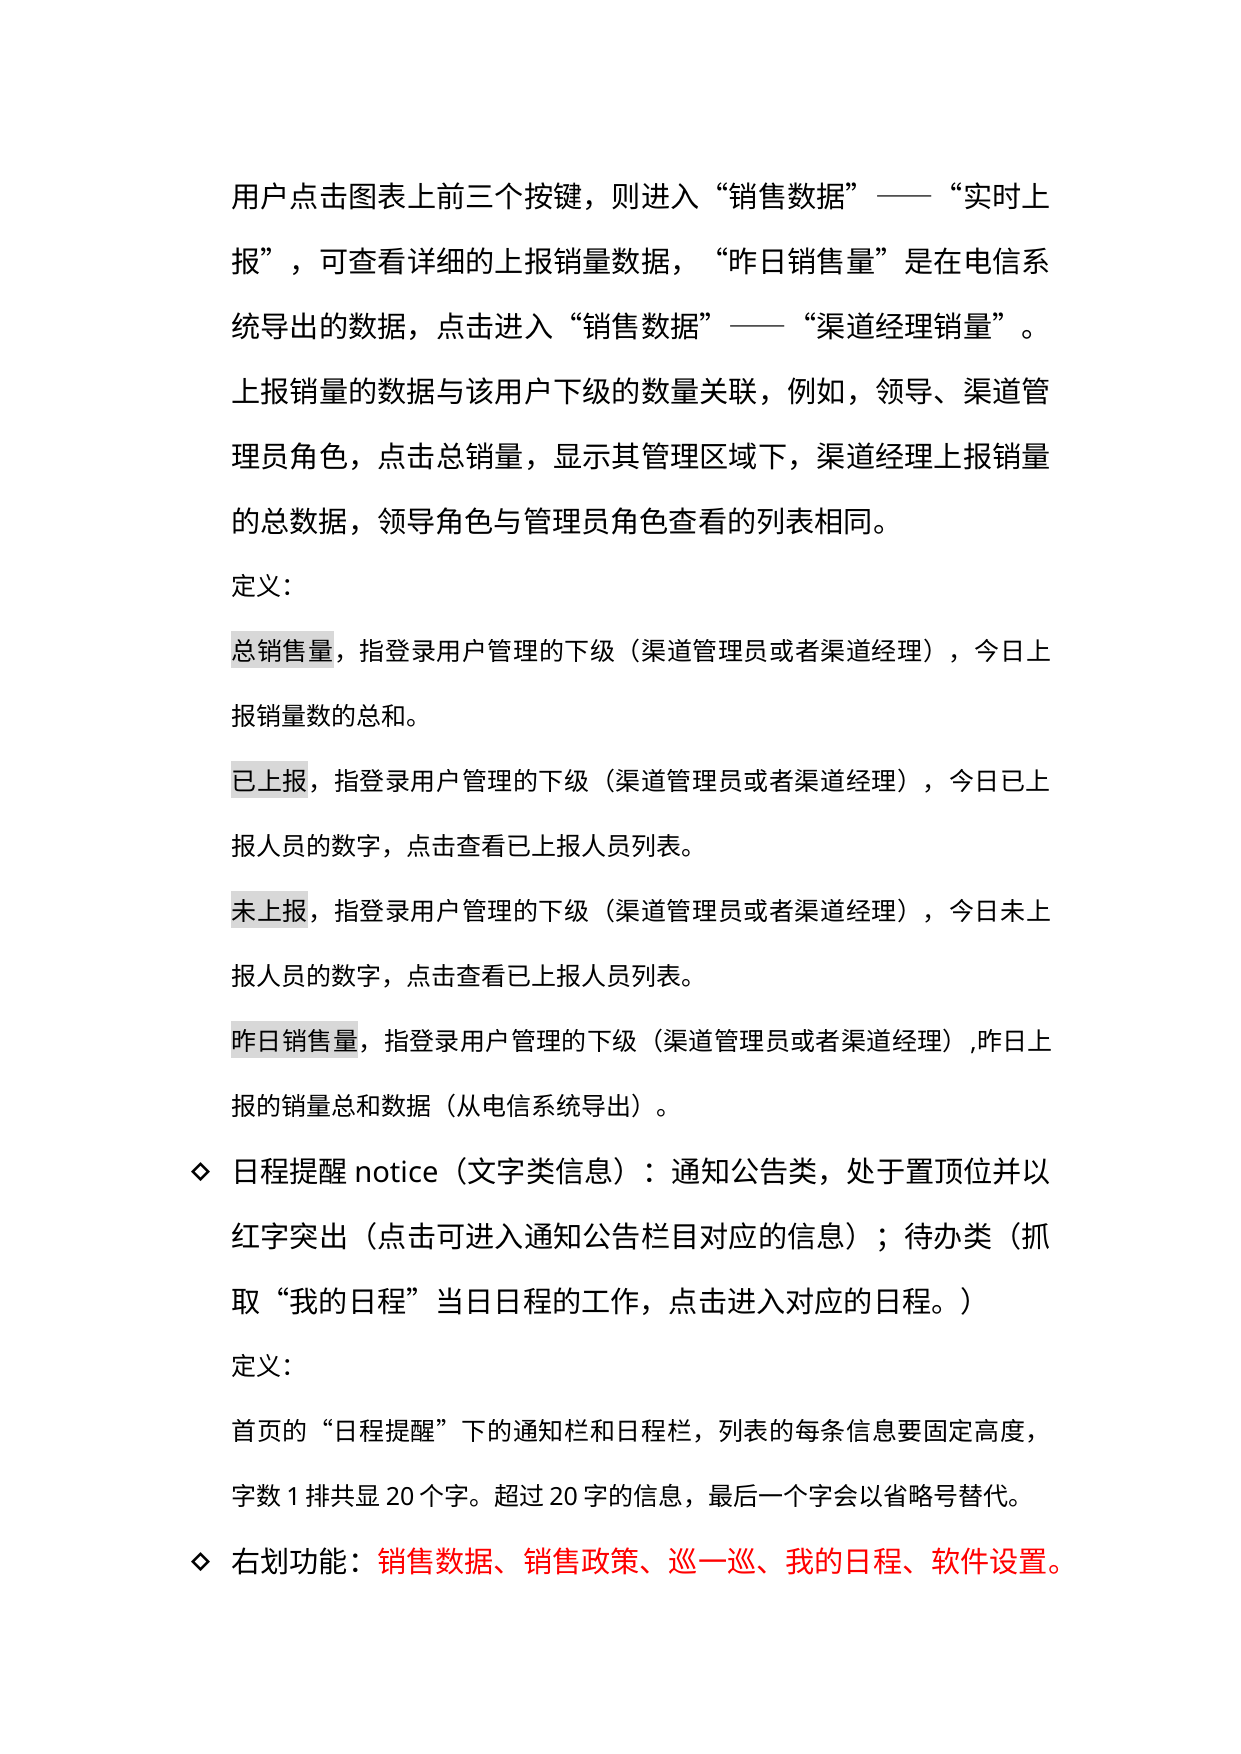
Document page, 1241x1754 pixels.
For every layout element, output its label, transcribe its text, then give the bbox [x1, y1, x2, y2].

list 定义： [231, 1332, 1053, 1397]
list 定义： [231, 552, 1053, 617]
list 总销售量，指登录用户管理的下级（渠道管理员或者渠道经理），今日上报销量数的总和。 [231, 617, 1053, 747]
list 日程提醒notice（文字类信息）：通知公告类，处于置顶位并以红字突出（点击可进入通知公告栏目对应的信息）；待办类（抓取“我的日程”当日日程的工作，点击进入对应的日程。） [187, 1137, 1053, 1332]
list 昨日销售量，指登录用户管理的下级（渠道管理员或者渠道经理）,昨日上报的销量总和数据（从电信系统导出）。 [231, 1007, 1053, 1137]
list 右划功能：销售数据、销售政策、巡一巡、我的日程、软件设置。 [187, 1527, 1053, 1592]
list 首页的“日程提醒”下的通知栏和日程栏，列表的每条信息要固定高度，字数1排共显20个字。超过20字的信息，最后一个字会以省略号替代。 [231, 1397, 1053, 1527]
list 用户点击图表上前三个按键，则进入“销售数据”——“实时上报”，可查看详细的上报销量数据，“昨日销售量”是在电信系统导出的数据，点击进入“销售数据”——“渠道经理销量”。上报销量的数据与该用户下级的数量关联，例如，领导、渠道管理员角色，点击总销量，显示其管理区域下，渠道经理上报销量的总数据，领导角色与管理员角色查看的列表相同。 [231, 162, 1053, 552]
list 未上报，指登录用户管理的下级（渠道管理员或者渠道经理），今日未上报人员的数字，点击查看已上报人员列表。 [231, 877, 1053, 1007]
list 已上报，指登录用户管理的下级（渠道管理员或者渠道经理），今日已上报人员的数字，点击查看已上报人员列表。 [231, 747, 1053, 877]
